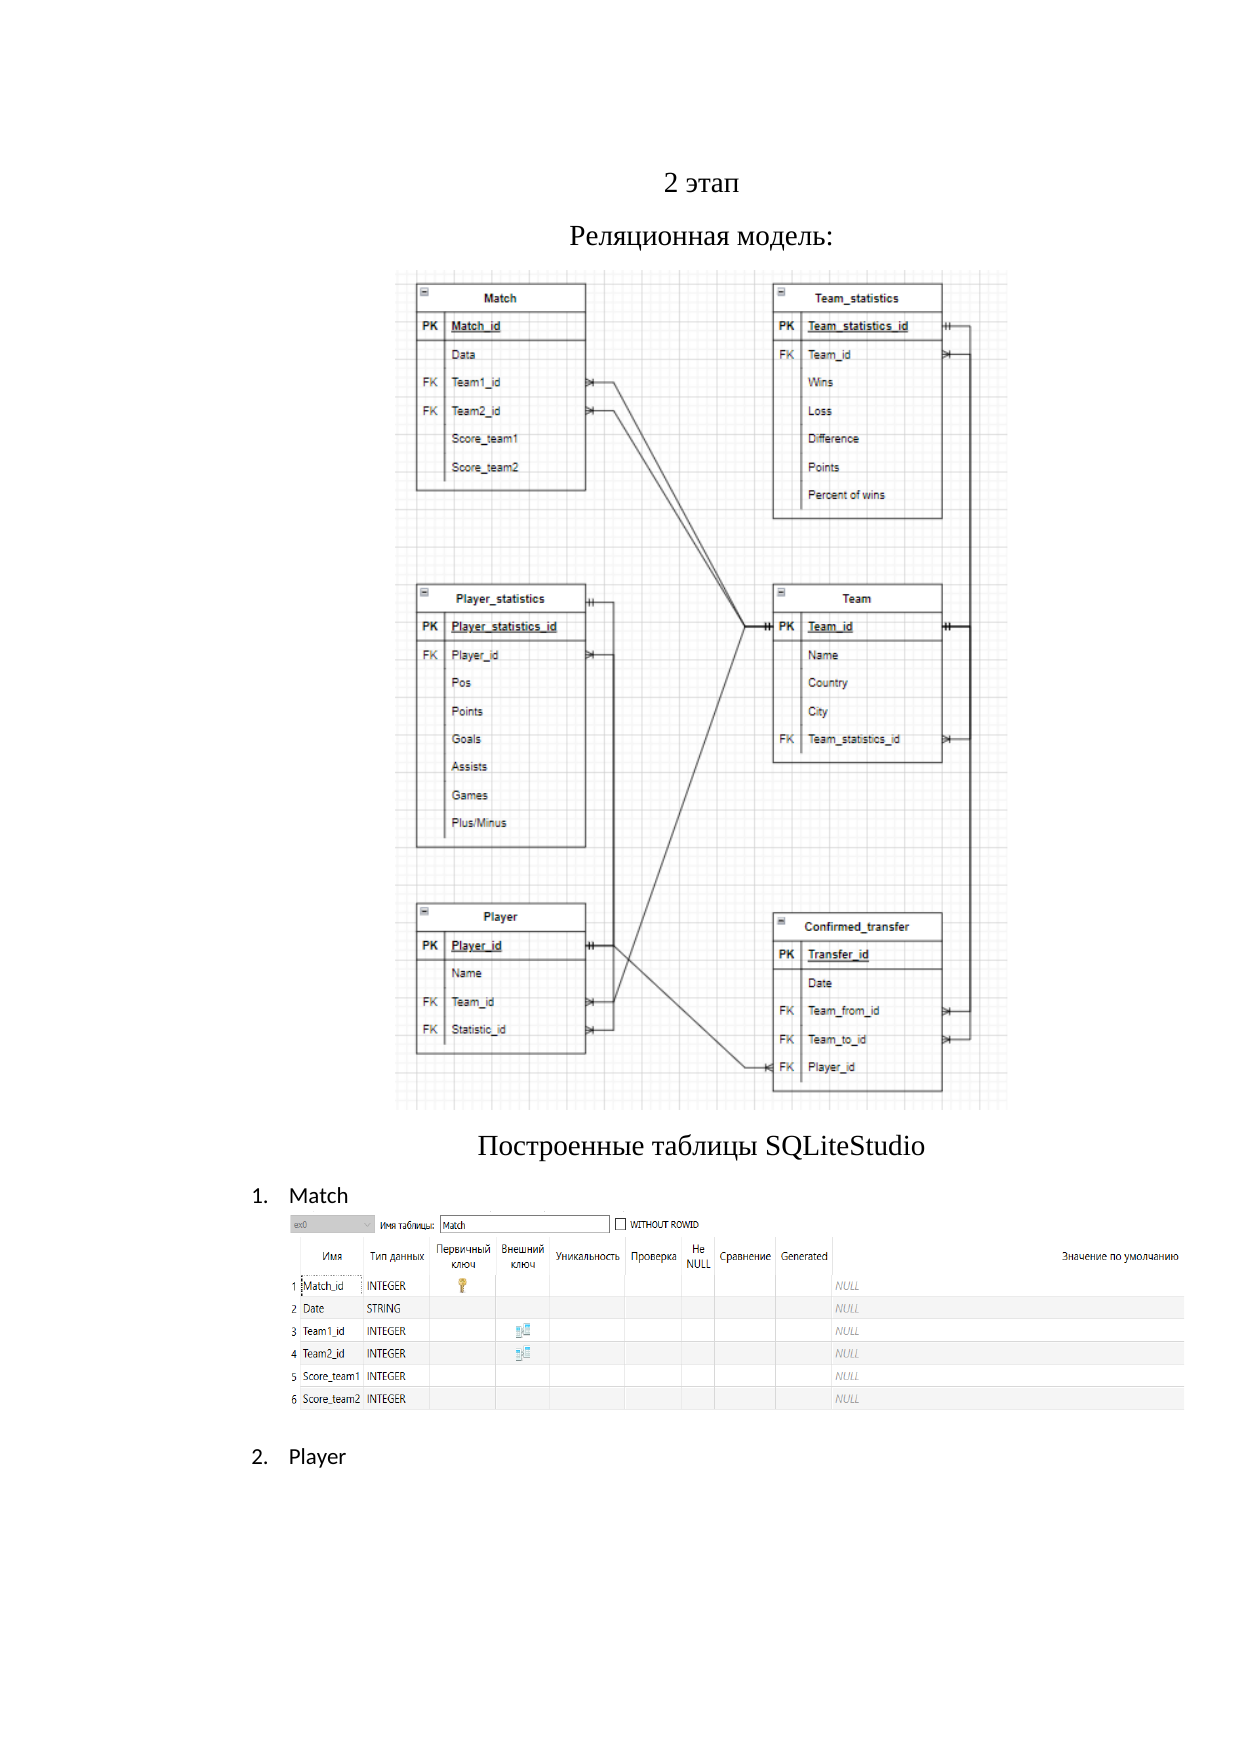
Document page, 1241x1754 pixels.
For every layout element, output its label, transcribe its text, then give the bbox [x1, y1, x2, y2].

text 2 этап [251, 165, 1152, 198]
picture [395, 270, 1008, 1110]
list Match [251, 1181, 1152, 1209]
list Player [251, 1442, 1152, 1470]
text Реляционная модель: [251, 218, 1152, 251]
picture [288, 1211, 1185, 1410]
text Построенные таблицы SQLiteStudio [251, 1128, 1152, 1162]
